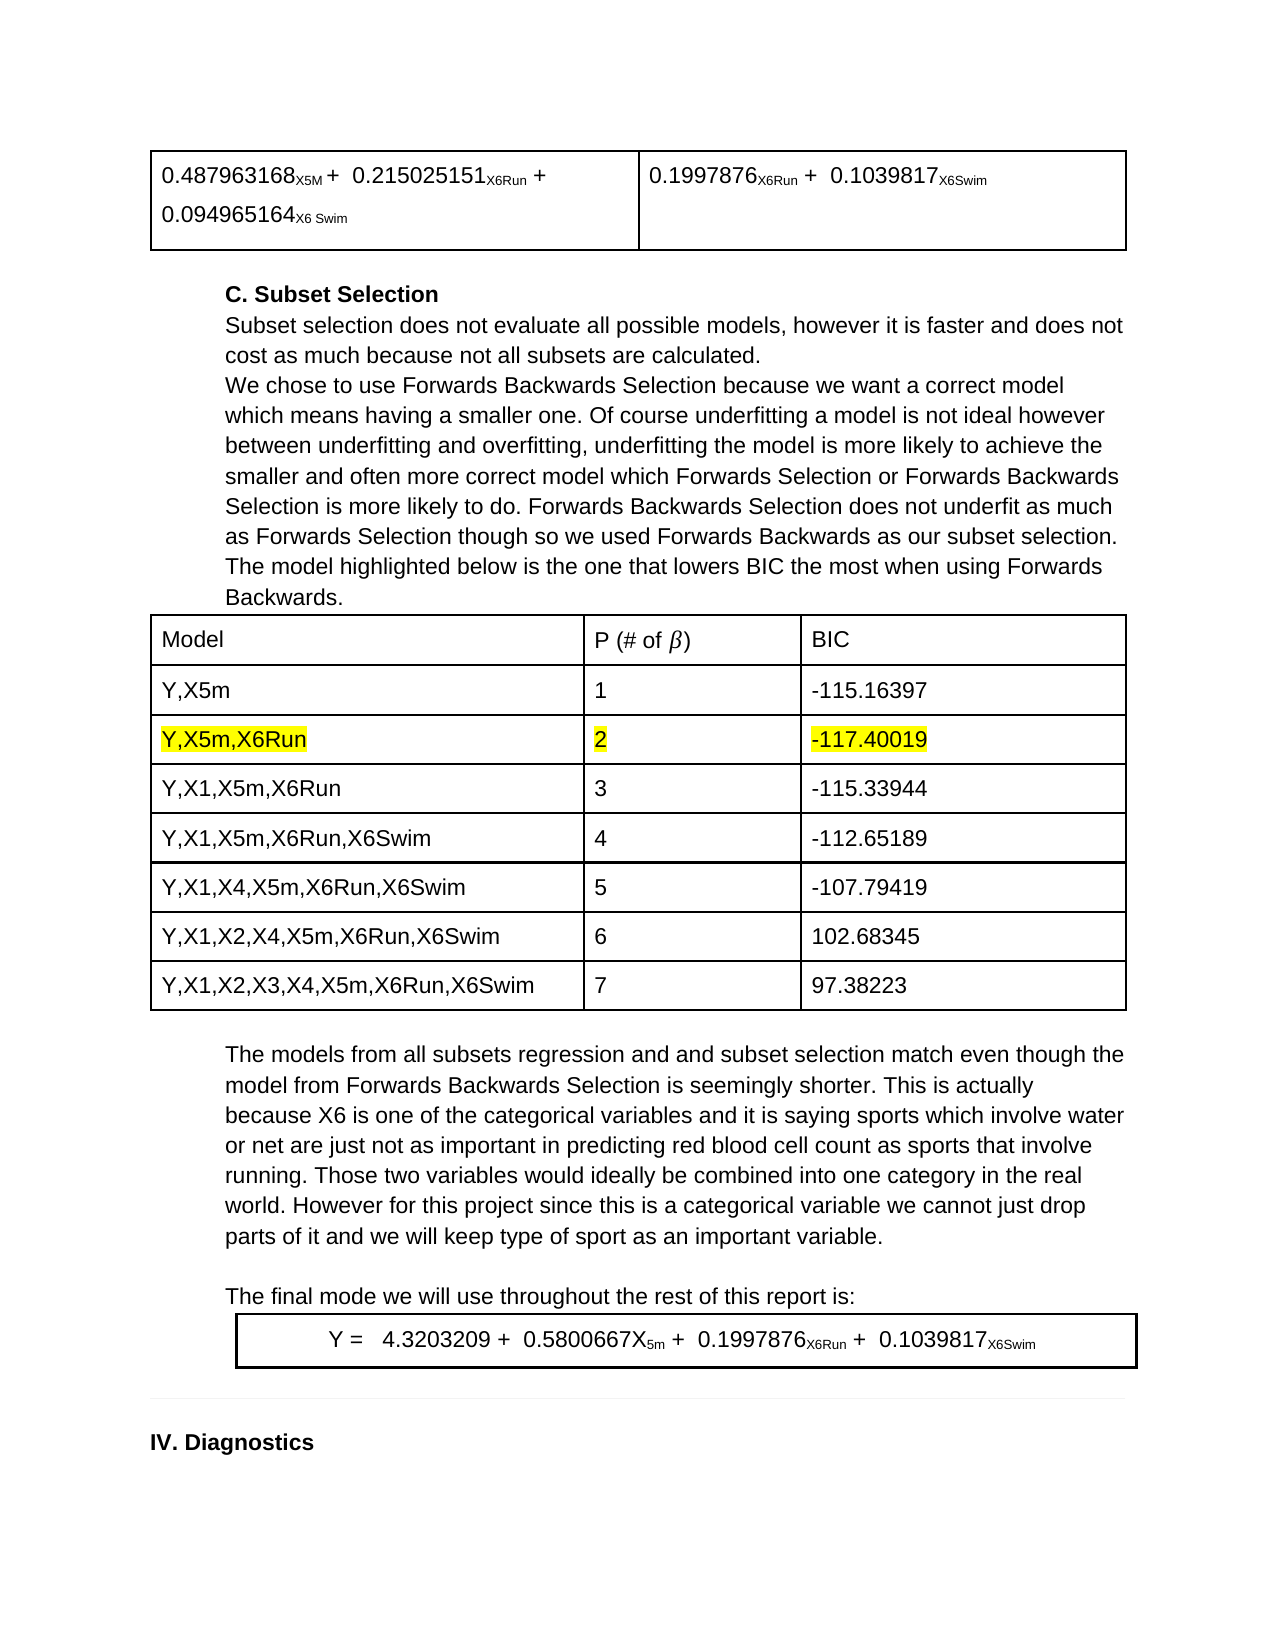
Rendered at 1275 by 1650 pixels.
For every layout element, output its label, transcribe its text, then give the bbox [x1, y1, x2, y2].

text The models from all subsets regression and and subset selection match even though the model from Forwards Backwards Selection is seemingly shorter. This is actually because X6 is one of the categorical variables and it is saying sports which involve water or net are just not as important in predicting red blood cell count as sports that involve running. Those two variables would ideally be combined into one category in the real world. However for this project since this is a categorical variable we cannot just drop parts of it and we will keep type of sport as an important variable. [225, 1041, 1125, 1249]
text Subset selection does not evaluate all possible models, however it is faster and does not cost as much because not all subsets are calculated. [225, 312, 1125, 368]
table_cell Y,X5m,X6Run [152, 716, 583, 763]
text C. Subset Selection [150, 281, 1125, 308]
table_cell -115.16397 [802, 666, 1125, 713]
table_cell -107.79419 [802, 864, 1125, 911]
table_cell Y,X1,X2,X3,X4,X5m,X6Run,X6Swim [152, 962, 583, 1009]
table_cell 1 [585, 666, 800, 713]
table_cell Y,X1,X4,X5m,X6Run,X6Swim [152, 864, 583, 911]
table_header Model [152, 616, 583, 664]
table_cell -117.40019 [802, 716, 1125, 763]
table_cell 4 [585, 814, 800, 861]
table_cell Y,X5m [152, 666, 583, 713]
table_cell -115.33944 [802, 765, 1125, 812]
table_cell 2 [585, 716, 800, 763]
table_header P (# of ) [585, 616, 800, 664]
table_header Y = 4.3203209 + 0.5800667X5m + 0.1997876X6Run + 0.1039817X6Swim [238, 1315, 1135, 1366]
table_cell -112.65189 [802, 814, 1125, 861]
table_cell 5 [585, 864, 800, 911]
text We chose to use Forwards Backwards Selection because we want a correct model which means having a smaller one. Of course underfitting a model is not ideal however between underfitting and overfitting, underfitting the model is more likely to achieve the smaller and often more correct model which Forwards Selection or Forwards Backwards Selection is more likely to do. Forwards Backwards Selection does not underfit as much as Forwards Selection though so we used Forwards Backwards as our subset selection. The model highlighted below is the one that lowers BIC the most when using Forwards Backwards. [225, 372, 1125, 610]
table_cell Y,X1,X5m,X6Run,X6Swim [152, 814, 583, 861]
table_header BIC [802, 616, 1125, 664]
text The final mode we will use throughout the rest of this report is: [225, 1283, 1125, 1309]
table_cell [640, 152, 1125, 249]
table_cell 97.38223 [802, 962, 1125, 1009]
table_cell Y,X1,X5m,X6Run [152, 765, 583, 812]
table_cell 3 [585, 765, 800, 812]
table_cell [152, 152, 638, 249]
table_cell 7 [585, 962, 800, 1009]
table_cell 6 [585, 913, 800, 960]
table_cell 102.68345 [802, 913, 1125, 960]
table_cell Y,X1,X2,X4,X5m,X6Run,X6Swim [152, 913, 583, 960]
text IV. Diagnostics [150, 1429, 1125, 1455]
